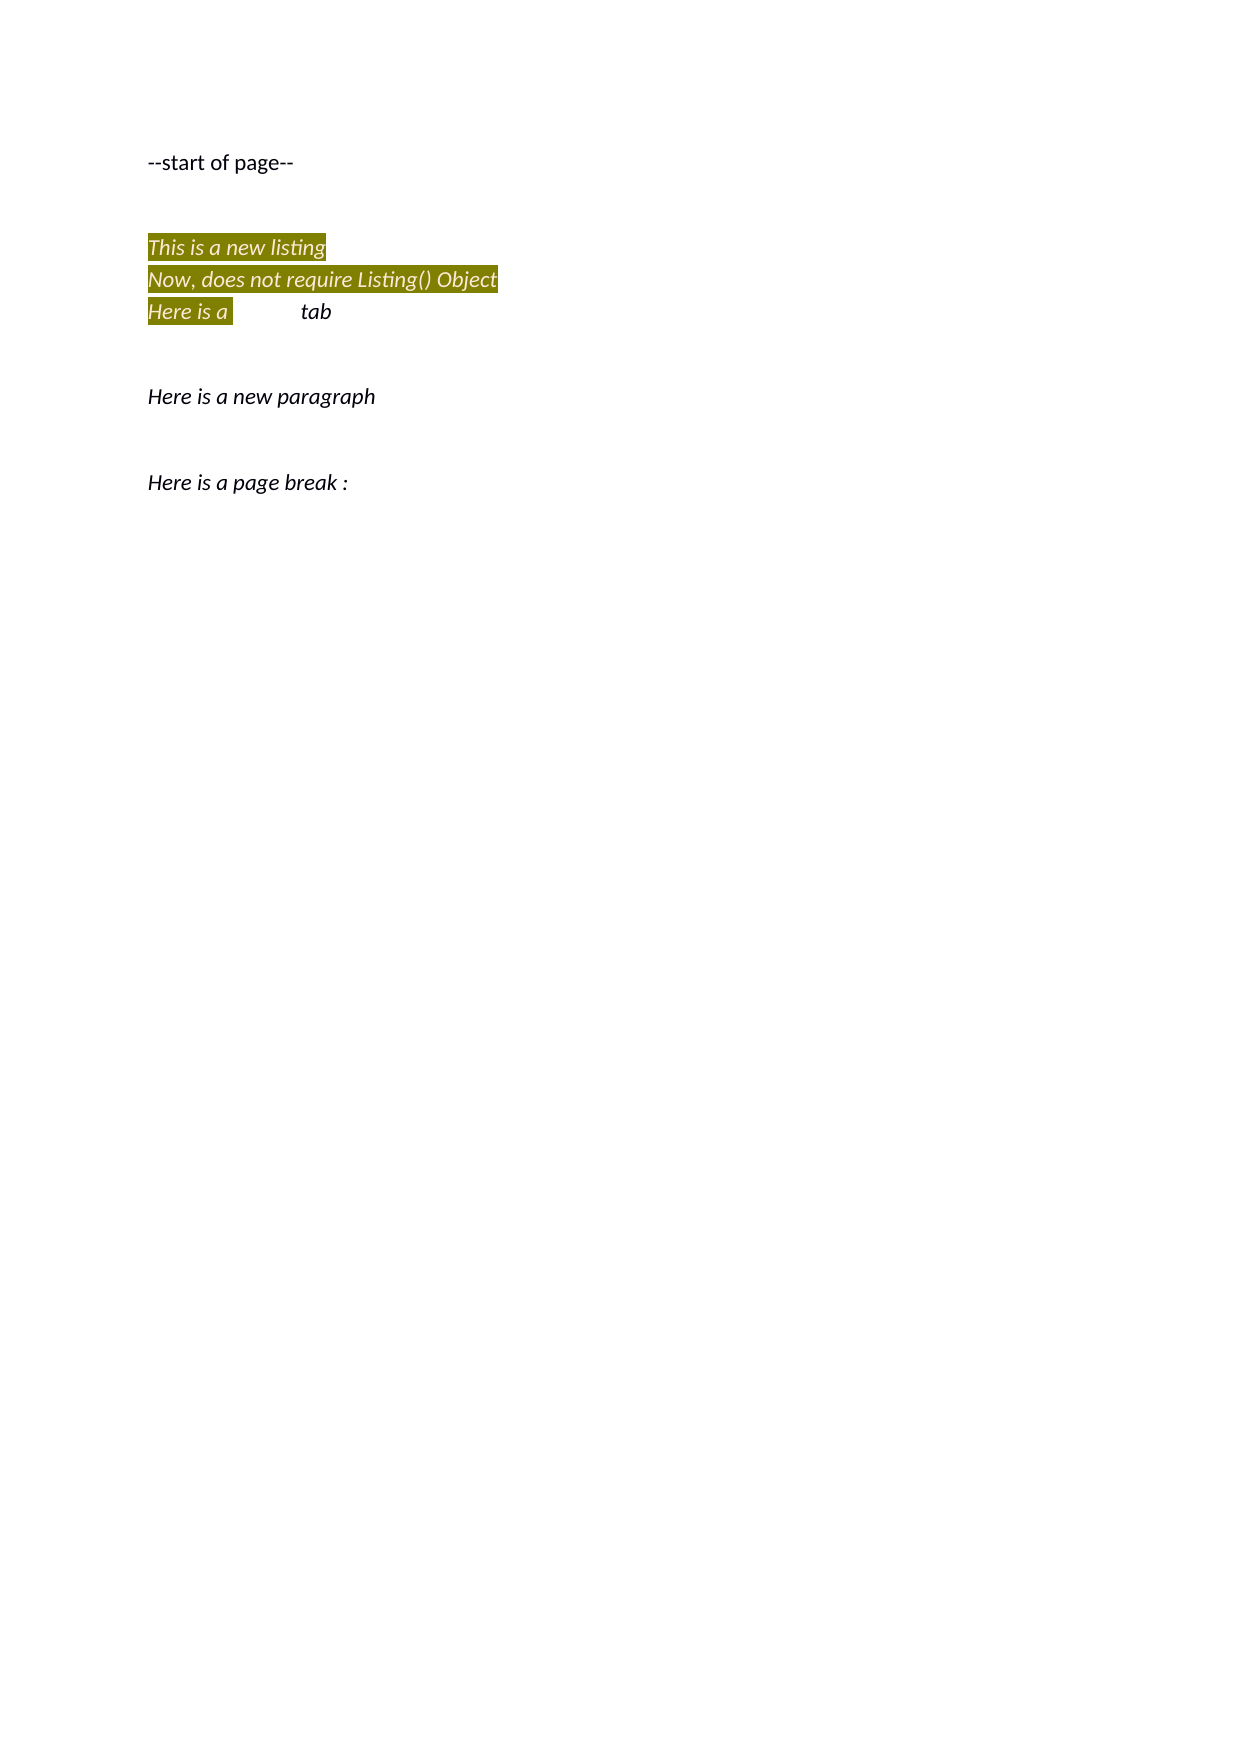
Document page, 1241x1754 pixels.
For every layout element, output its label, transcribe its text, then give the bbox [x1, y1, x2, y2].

text Here is a new paragraph [148, 350, 1093, 410]
text This is a new listing Now, does not require Listing() Object Here is a tab [148, 201, 1093, 325]
text --start of page-- [148, 148, 1093, 176]
text Here is a page break : [148, 435, 1093, 496]
